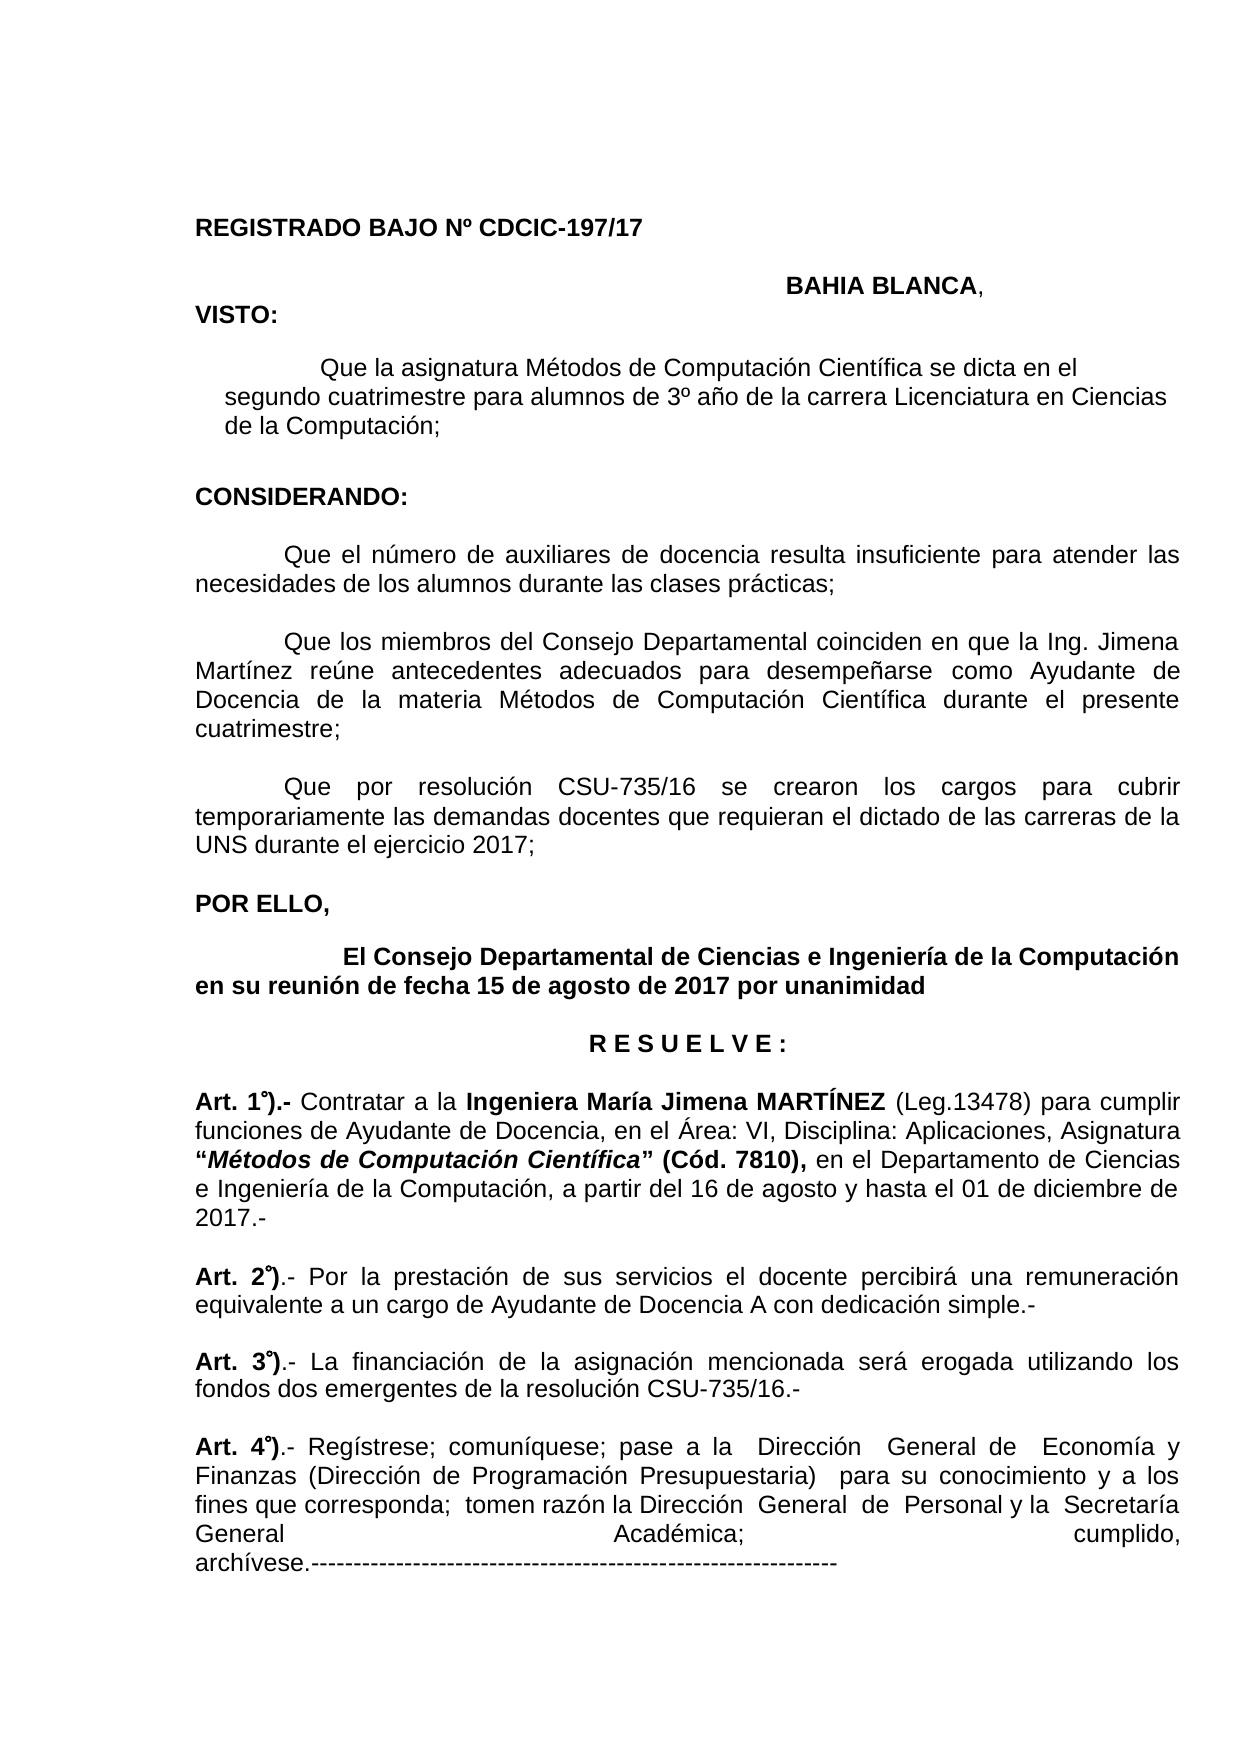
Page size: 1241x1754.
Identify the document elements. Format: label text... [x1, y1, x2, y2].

text El Consejo Departamental de Ciencias e Ingeniería de en su reunión de fecha 15 de agosto de 2017 por unanimidad [195, 942, 1181, 1000]
subtitle REGISTRADO BAJO Nº CDCIC-197/17 [195, 213, 1181, 242]
text Art. 2).- Por la prestación de sus servicios el docente percibirá una remuneración equivalente a un cargo de Ayudante de Docencia A con dedicación simple.- [195, 1261, 1181, 1319]
text R E S U E L V E : [195, 1029, 1181, 1058]
text BAHIA BLANCA, [195, 271, 1181, 300]
text Que por resolución CSU-735/16 se crearon los cargos para cubrir temporariamente las demandas docentes que requieran el dictado de las carreras de la UNS durante el ejercicio 2017; [195, 772, 1181, 859]
text Art. 4).- Regístrese; comuníquese; pase a la Dirección General de Economía y Finanzas (Dirección de Programación Presupuestaria) para su conocimiento y a los fines que corresponda; tomen razón la Dirección General de Personal y la Secretaría General Académica; cumplido, archívese.-------------------------------------------------------------- [195, 1432, 1181, 1577]
text Que la asignatura Métodos de Computación Científica se dicta en el segundo cuatrimestre para alumnos de 3º año de la carrera Licenciatura en Ciencias de la Computación; [224, 353, 1181, 440]
text VISTO: [195, 300, 1181, 329]
text CONSIDERANDO: [195, 482, 1181, 511]
text Que los miembros del Consejo Departamental coinciden en que la Ing. Jimena Martínez reúne antecedentes adecuados para desempeñarse como Ayudante de Docencia de la materia Métodos de Computación Científica durante el presente cuatrimestre; [195, 627, 1181, 743]
text Art. 3).- La financiación de la asignación mencionada será erogada utilizando los fondos dos emergentes de la resolución CSU-735/16.- [195, 1348, 1181, 1403]
text POR ELLO, [195, 888, 1181, 918]
text Que el número de auxiliares de docencia resulta insuficiente para atender las necesidades de los alumnos durante las clases prácticas; [195, 540, 1181, 598]
text Art. 1).- Contratar a la Ingeniera María Jimena MARTÍNEZ (Leg.13478) para cumplir funciones de Ayudante de Docencia, en el Área: VI, Disciplina: Aplicaciones, Asignatura “Métodos de Computación Científica” (Cód. 7810), en el Departamento de Ciencias e Ingeniería de la Computación, a partir del 16 de agosto y hasta el 01 de diciembre de 2017.- [195, 1087, 1181, 1232]
